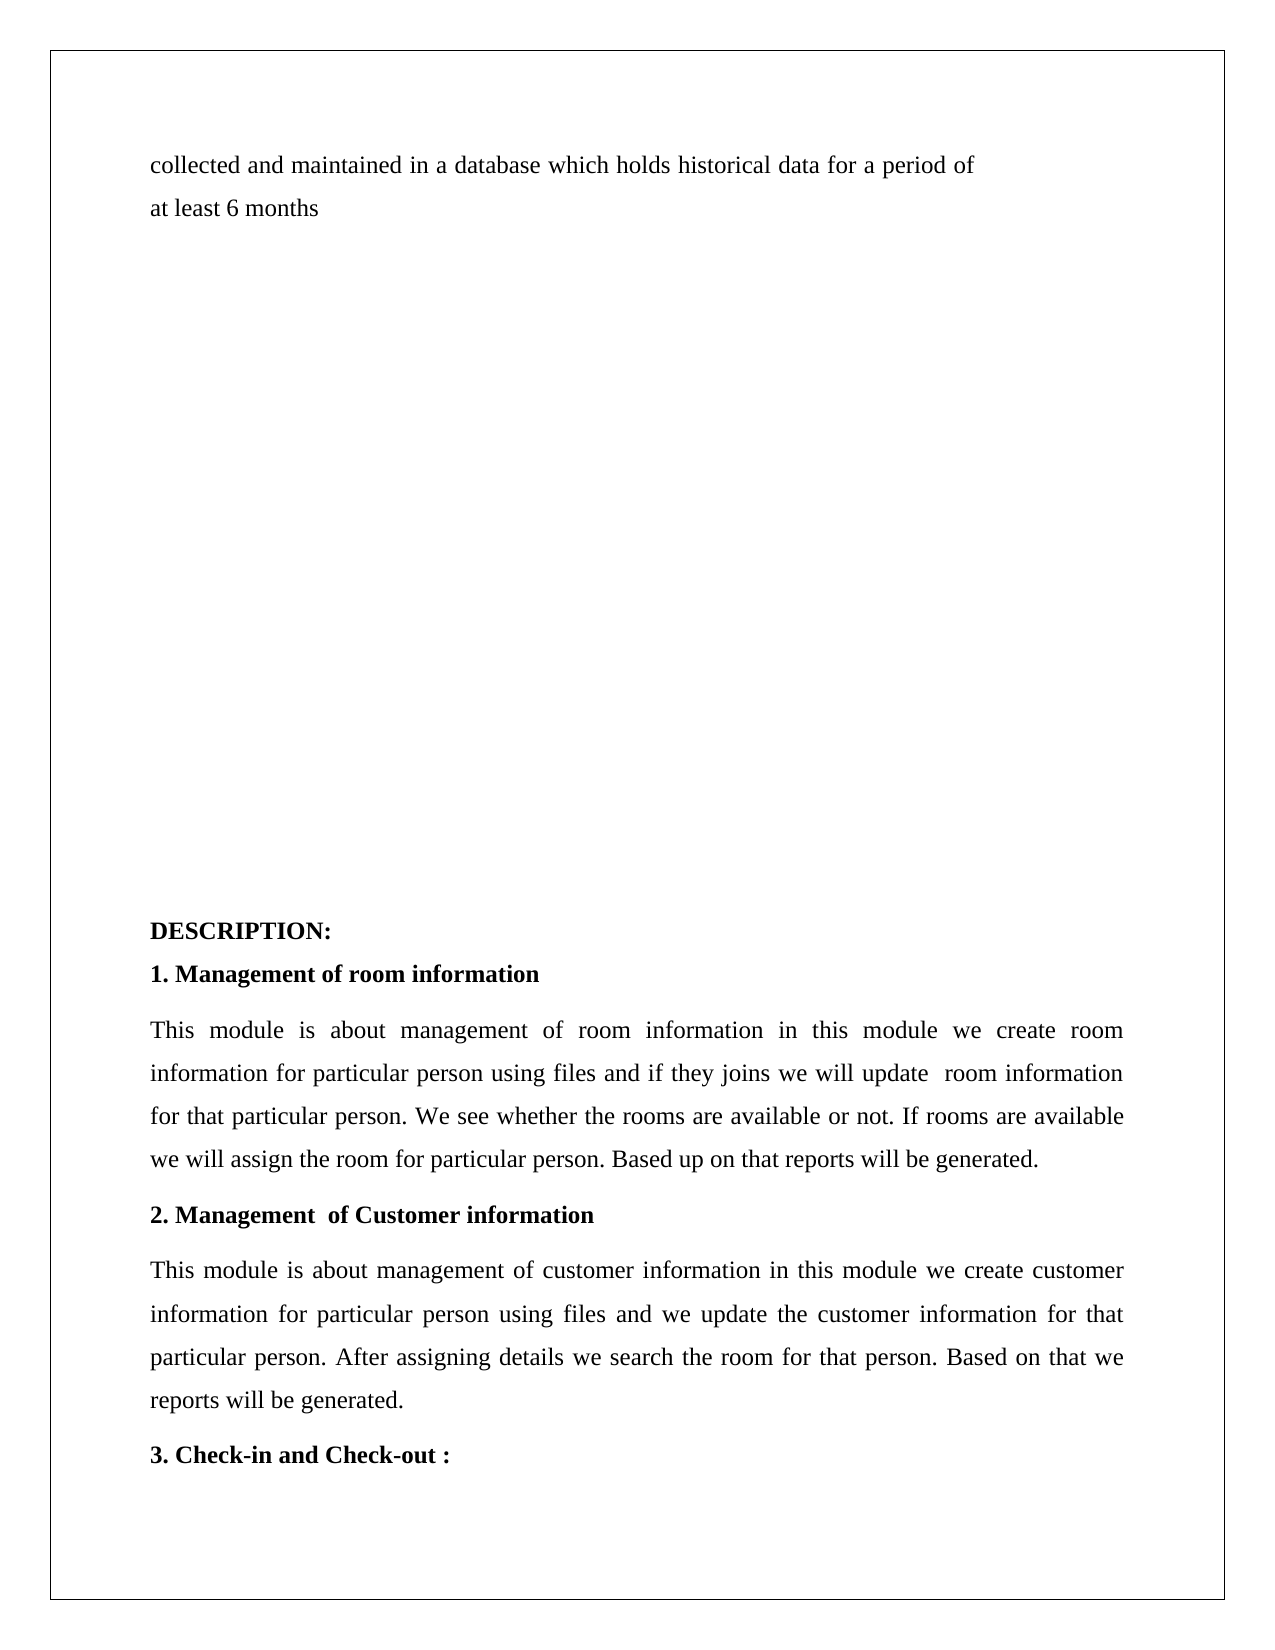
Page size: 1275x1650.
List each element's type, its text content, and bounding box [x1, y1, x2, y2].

text DESCRIPTION: 1. Management of room information [150, 916, 975, 988]
text This module is about management of customer information in this module we create customer information for particular person using files and we update the customer information for that particular person. After assigning details we search the room for that person. Based on that we reports will be generated. [150, 1256, 1125, 1414]
text 2. Management of Customer information [150, 1200, 1125, 1229]
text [150, 150, 975, 222]
text This module is about management of room information in this module we create room information for particular person using files and if they joins we will update room information for that particular person. We see whether the rooms are available or not. If rooms are available we will assign the room for particular person. Based up on that reports will be generated. [150, 1015, 1125, 1173]
text 3. Check-in and Check-out : [150, 1441, 1125, 1469]
